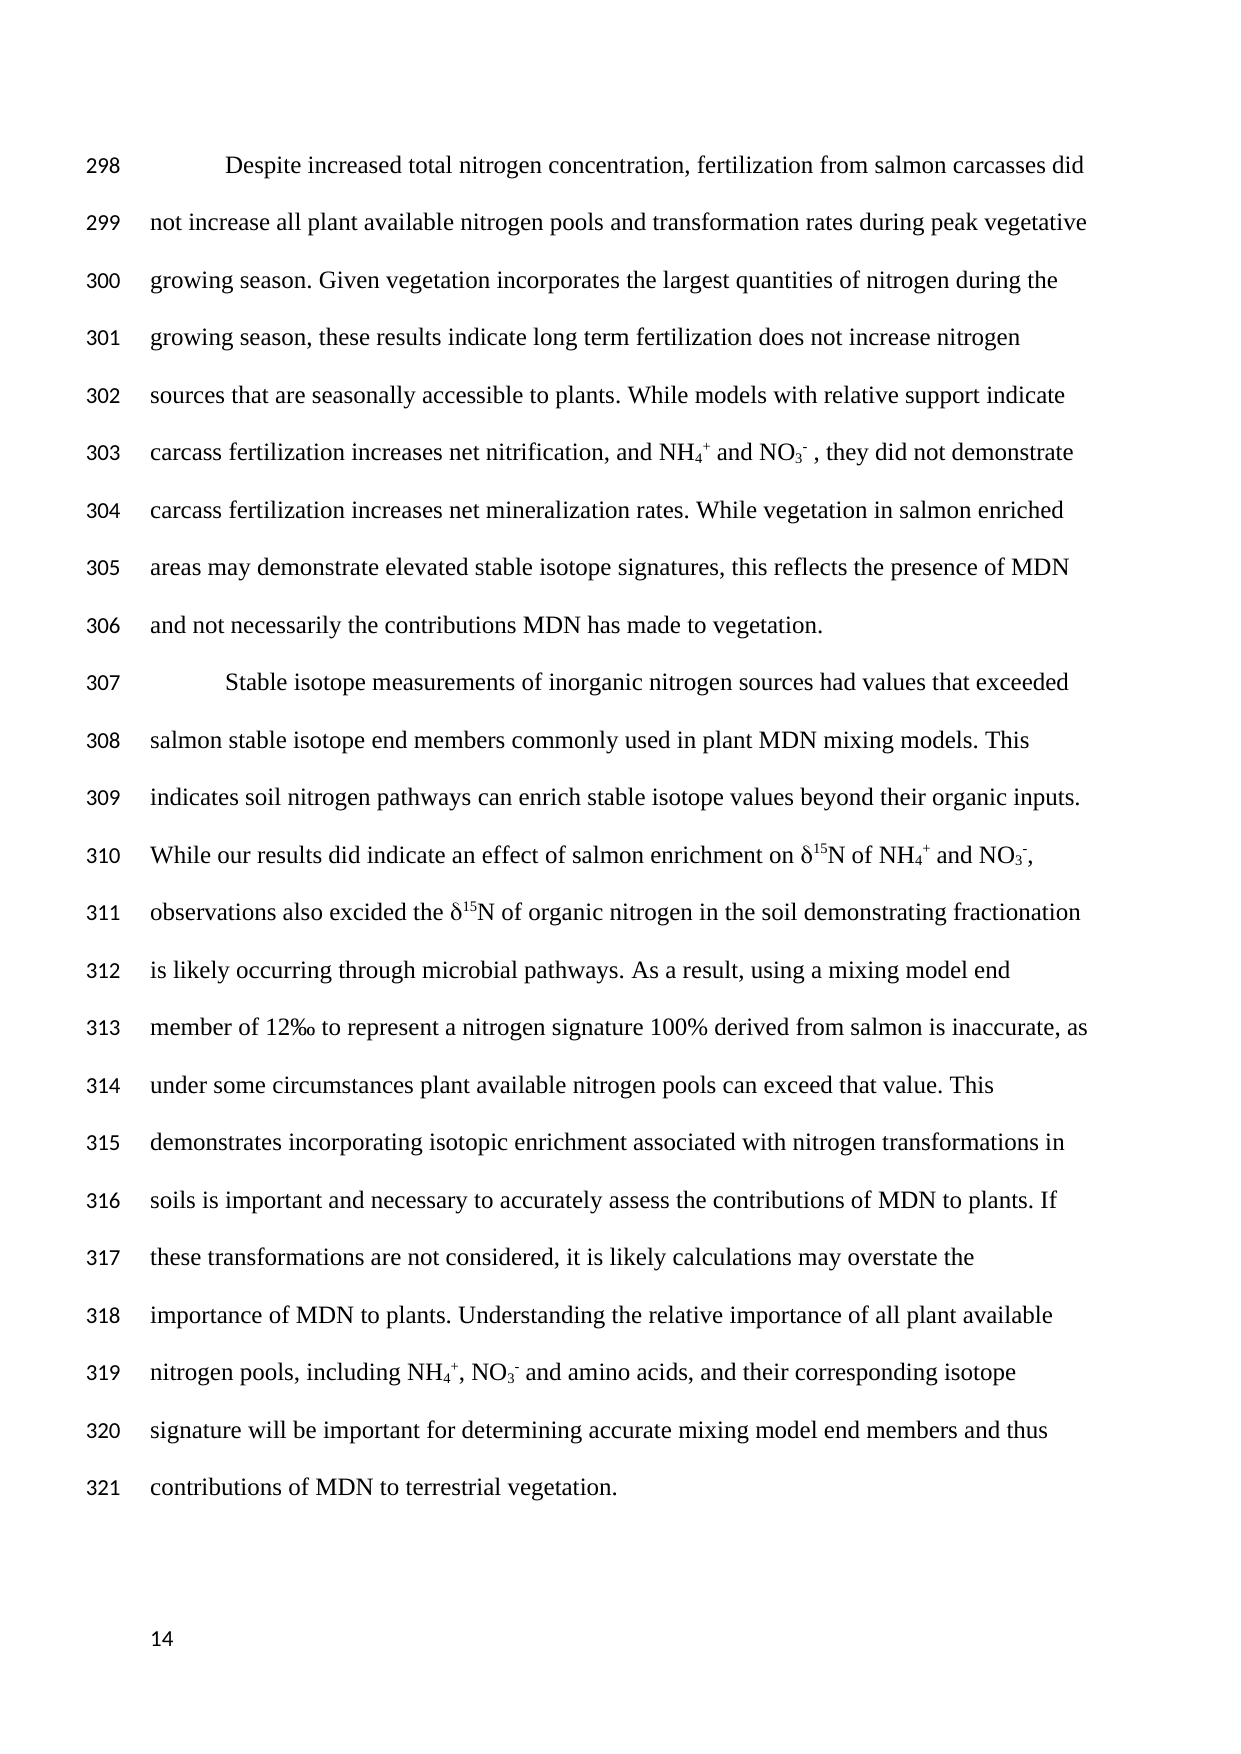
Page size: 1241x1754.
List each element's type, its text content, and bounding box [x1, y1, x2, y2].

text Despite increased total nitrogen concentration, fertilization from salmon carcasses did not increase all plant available nitrogen pools and transformation rates during peak vegetative growing season. Given vegetation incorporates the largest quantities of nitrogen during the growing season, these results indicate long term fertilization does not increase nitrogen sources that are seasonally accessible to plants. While models with relative support indicate carcass fertilization increases net nitrification, and NH4+ and NO3- , they did not demonstrate carcass fertilization increases net mineralization rates. While vegetation in salmon enriched areas may demonstrate elevated stable isotope signatures, this reflects the presence of MDN and not necessarily the contributions MDN has made to vegetation. [150, 150, 1090, 639]
text Stable isotope measurements of inorganic nitrogen sources had values that exceeded salmon stable isotope end members commonly used in plant MDN mixing models. This indicates soil nitrogen pathways can enrich stable isotope values beyond their organic inputs. While our results did indicate an effect of salmon enrichment on 15N of NH4+ and NO3-, observations also excided the 15N of organic nitrogen in the soil demonstrating fractionation is likely occurring through microbial pathways. As a result, using a mixing model end member of 12‰ to represent a nitrogen signature 100% derived from salmon is inaccurate, as under some circumstances plant available nitrogen pools can exceed that value. This demonstrates incorporating isotopic enrichment associated with nitrogen transformations in soils is important and necessary to accurately assess the contributions of MDN to plants. If these transformations are not considered, it is likely calculations may overstate the importance of MDN to plants. Understanding the relative importance of all plant available nitrogen pools, including NH4+, NO3- and amino acids, and their corresponding isotope signature will be important for determining accurate mixing model end members and thus contributions of MDN to terrestrial vegetation. [150, 667, 1090, 1501]
